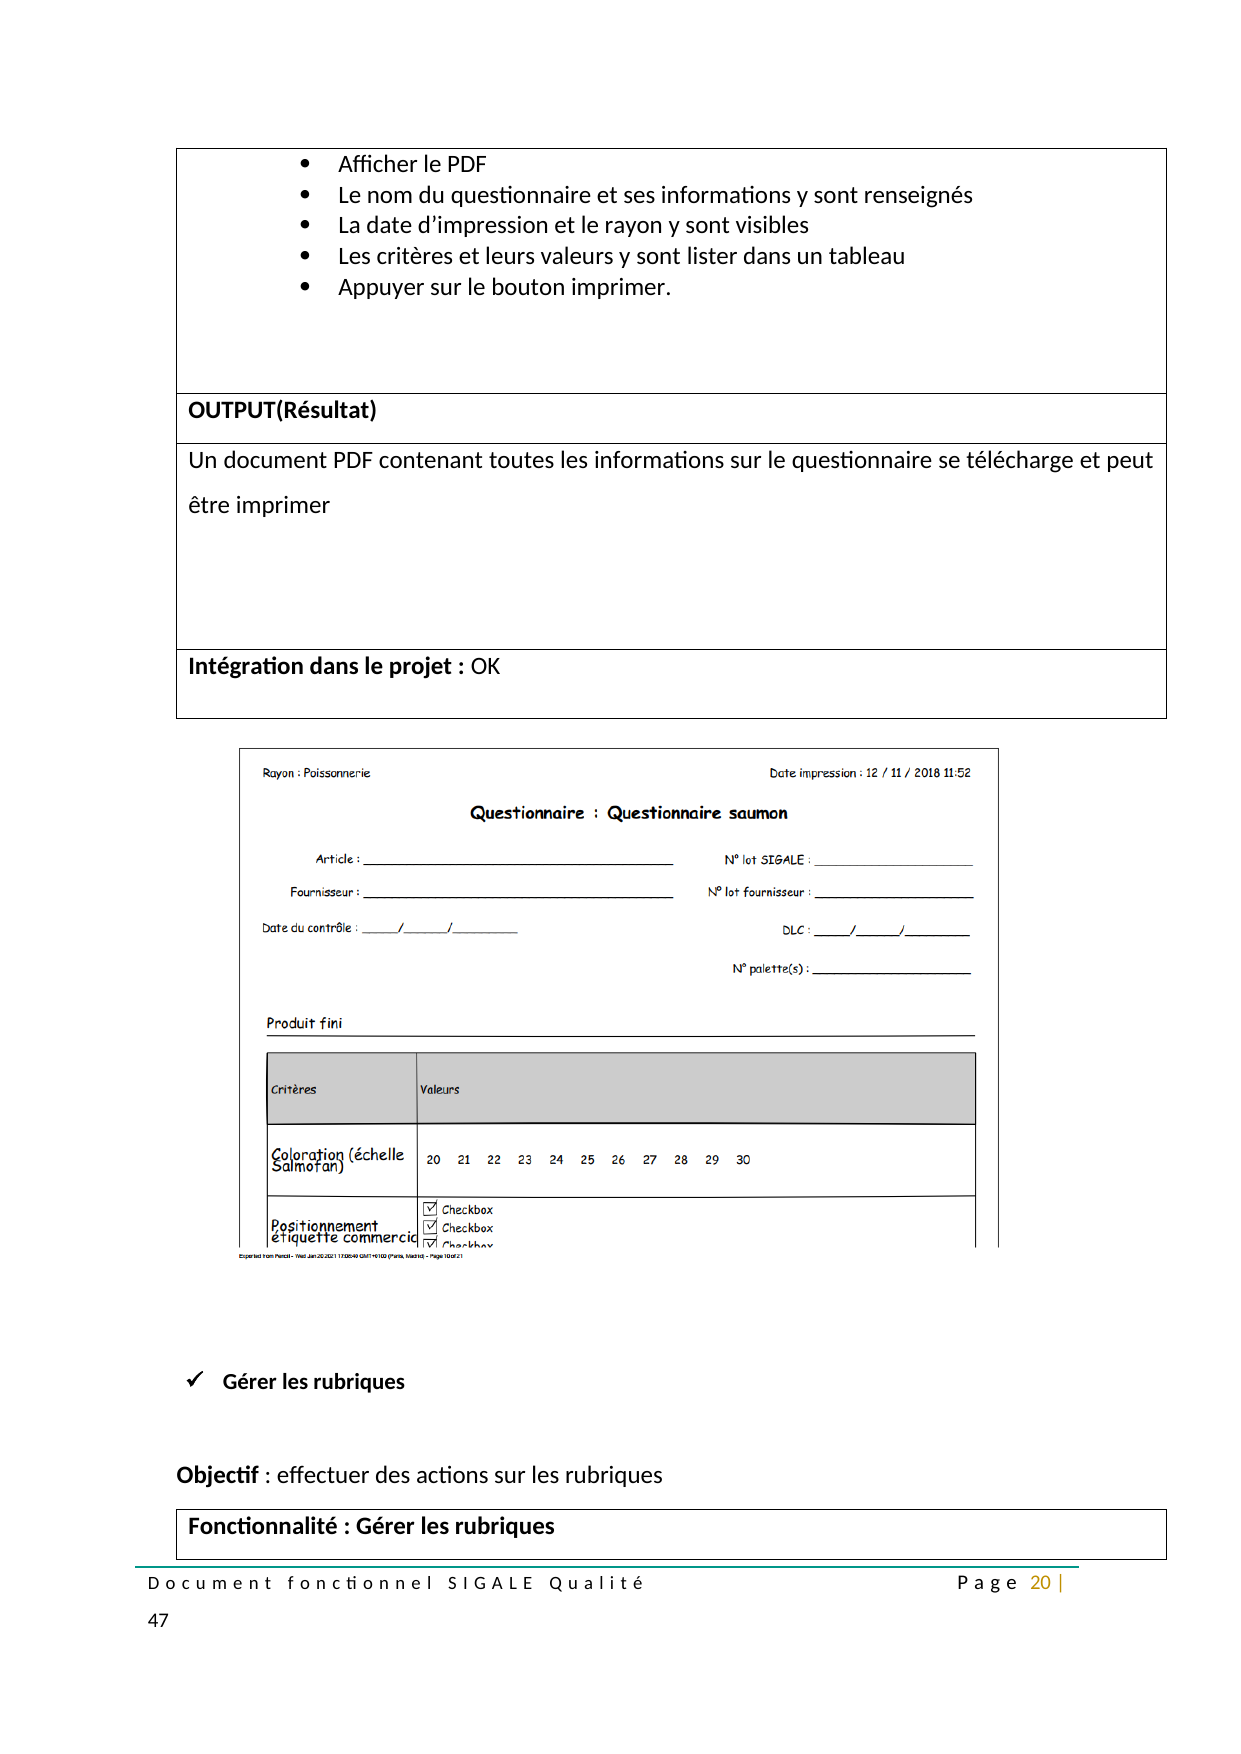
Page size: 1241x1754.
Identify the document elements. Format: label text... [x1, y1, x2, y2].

table_header Fonctionnalité : Gérer les rubriques [177, 1510, 1166, 1559]
table_cell OUTPUT(Résultat) [177, 394, 1166, 443]
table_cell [177, 149, 1166, 393]
list Gérer les rubriques [185, 1367, 1093, 1395]
picture [237, 745, 1003, 1261]
table_cell Intégration dans le projet : OK [177, 650, 1166, 718]
text Objectif : effectuer des actions sur les rubriques [176, 1459, 1093, 1490]
table_cell Un document PDF contenant toutes les informations sur le questionnaire se télécharge et peut être imprimer [177, 444, 1166, 649]
